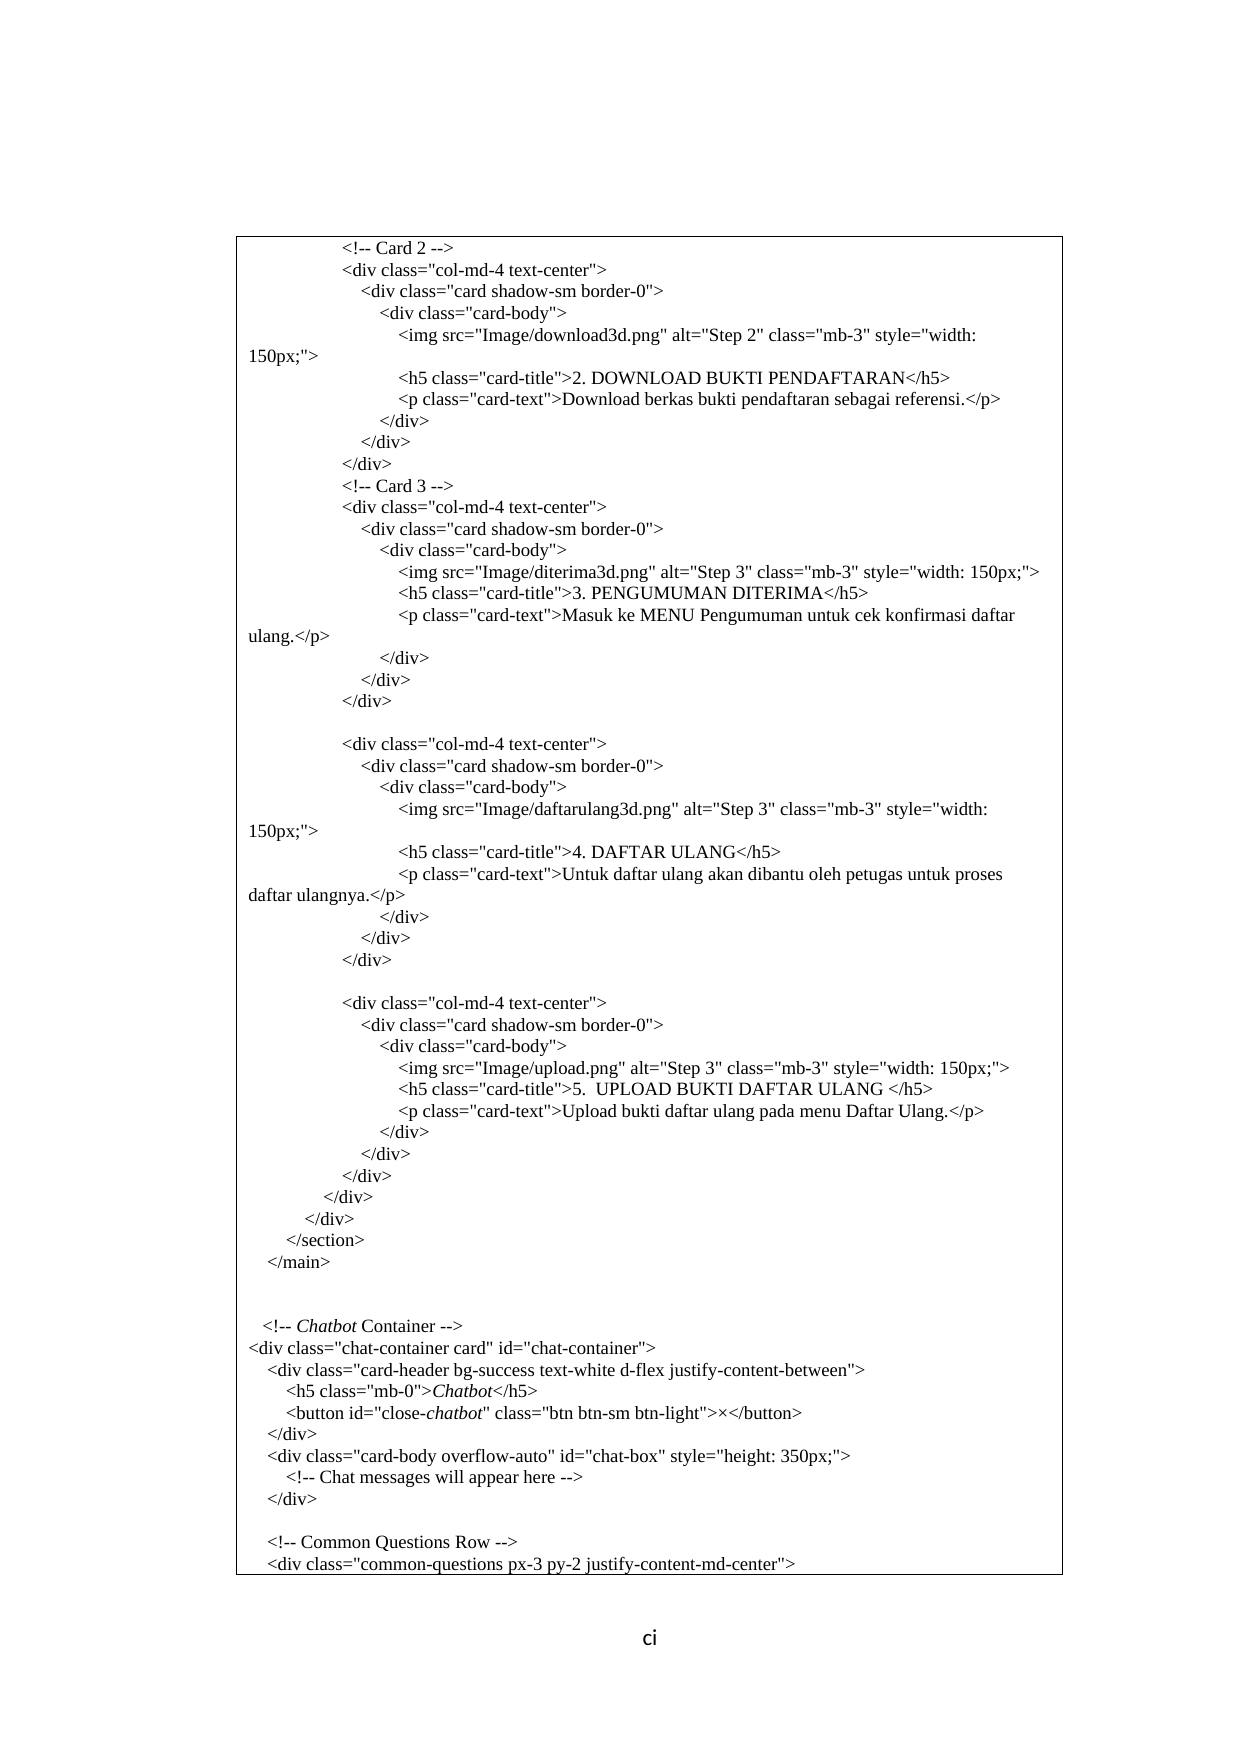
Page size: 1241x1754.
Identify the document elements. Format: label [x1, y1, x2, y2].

table_header [237, 237, 1062, 1574]
